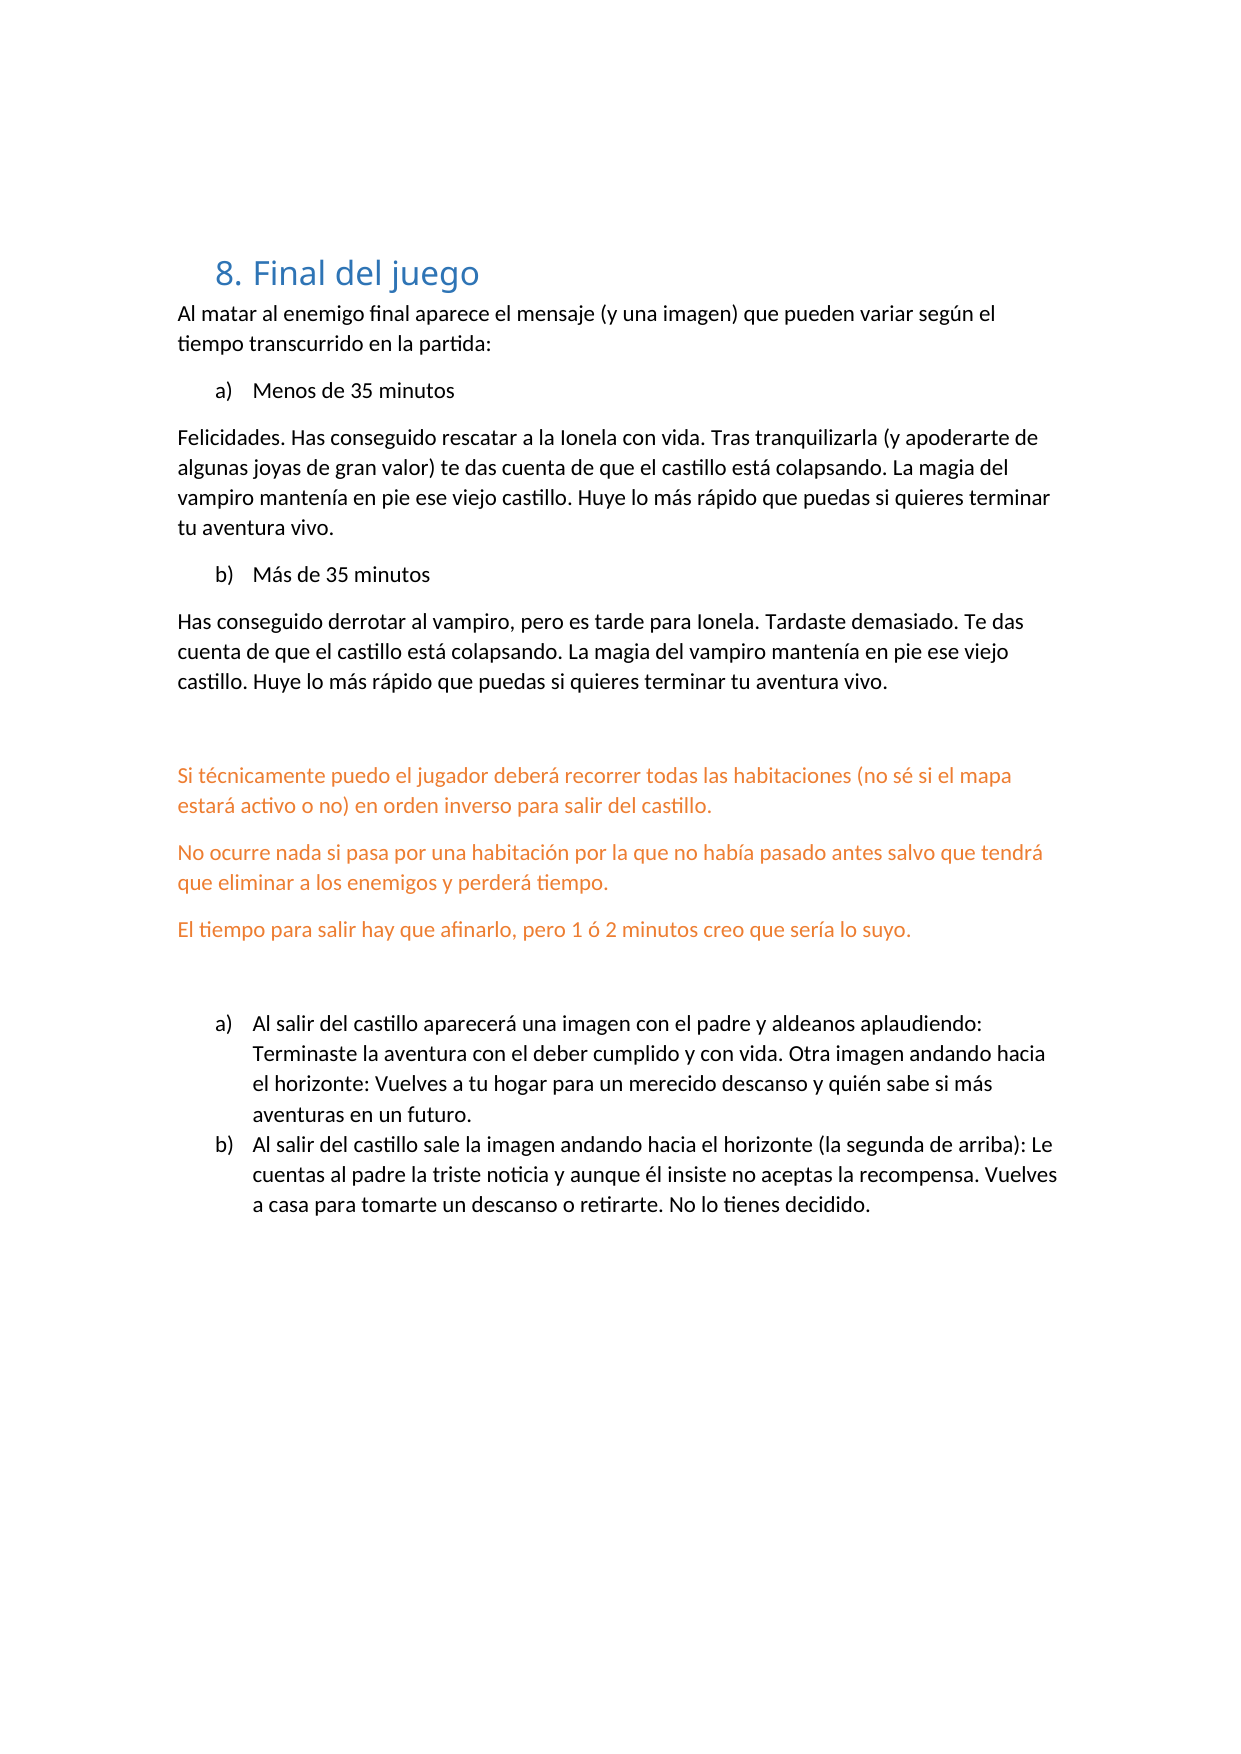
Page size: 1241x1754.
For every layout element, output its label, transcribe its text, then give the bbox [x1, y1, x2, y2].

list Al salir del castillo aparecerá una imagen con el padre y aldeanos aplaudiendo: Terminaste la aventura con el deber cumplido y con vida. Otra imagen andando hacia el horizonte: Vuelves a tu hogar para un merecido descanso y quién sabe si más aventuras en un futuro. [215, 1009, 1063, 1128]
text Has conseguido derrotar al vampiro, pero es tarde para Ionela. Tardaste demasiado. Te das cuenta de que el castillo está colapsando. La magia del vampiro mantenía en pie ese viejo castillo. Huye lo más rápido que puedas si quieres terminar tu aventura vivo. [177, 607, 1063, 695]
list Menos de 35 minutos [215, 376, 1063, 404]
list Más de 35 minutos [215, 560, 1063, 588]
subtitle Final del juego [215, 250, 1063, 295]
text No ocurre nada si pasa por una habitación por la que no había pasado antes salvo que tendrá que eliminar a los enemigos y perderá tiempo. [177, 838, 1063, 896]
text Al matar al enemigo final aparece el mensaje (y una imagen) que pueden variar según el tiempo transcurrido en la partida: [177, 299, 1063, 357]
text El tiempo para salir hay que afinarlo, pero 1 ó 2 minutos creo que sería lo suyo. [177, 915, 1063, 943]
list Al salir del castillo sale la imagen andando hacia el horizonte (la segunda de arriba): Le cuentas al padre la triste noticia y aunque él insiste no aceptas la recompensa. Vuelves a casa para tomarte un descanso o retirarte. No lo tienes decidido. [215, 1130, 1063, 1218]
text Si técnicamente puedo el jugador deberá recorrer todas las habitaciones (no sé si el mapa estará activo o no) en orden inverso para salir del castillo. [177, 761, 1063, 819]
text Felicidades. Has conseguido rescatar a la Ionela con vida. Tras tranquilizarla (y apoderarte de algunas joyas de gran valor) te das cuenta de que el castillo está colapsando. La magia del vampiro mantenía en pie ese viejo castillo. Huye lo más rápido que puedas si quieres terminar tu aventura vivo. [177, 423, 1063, 541]
